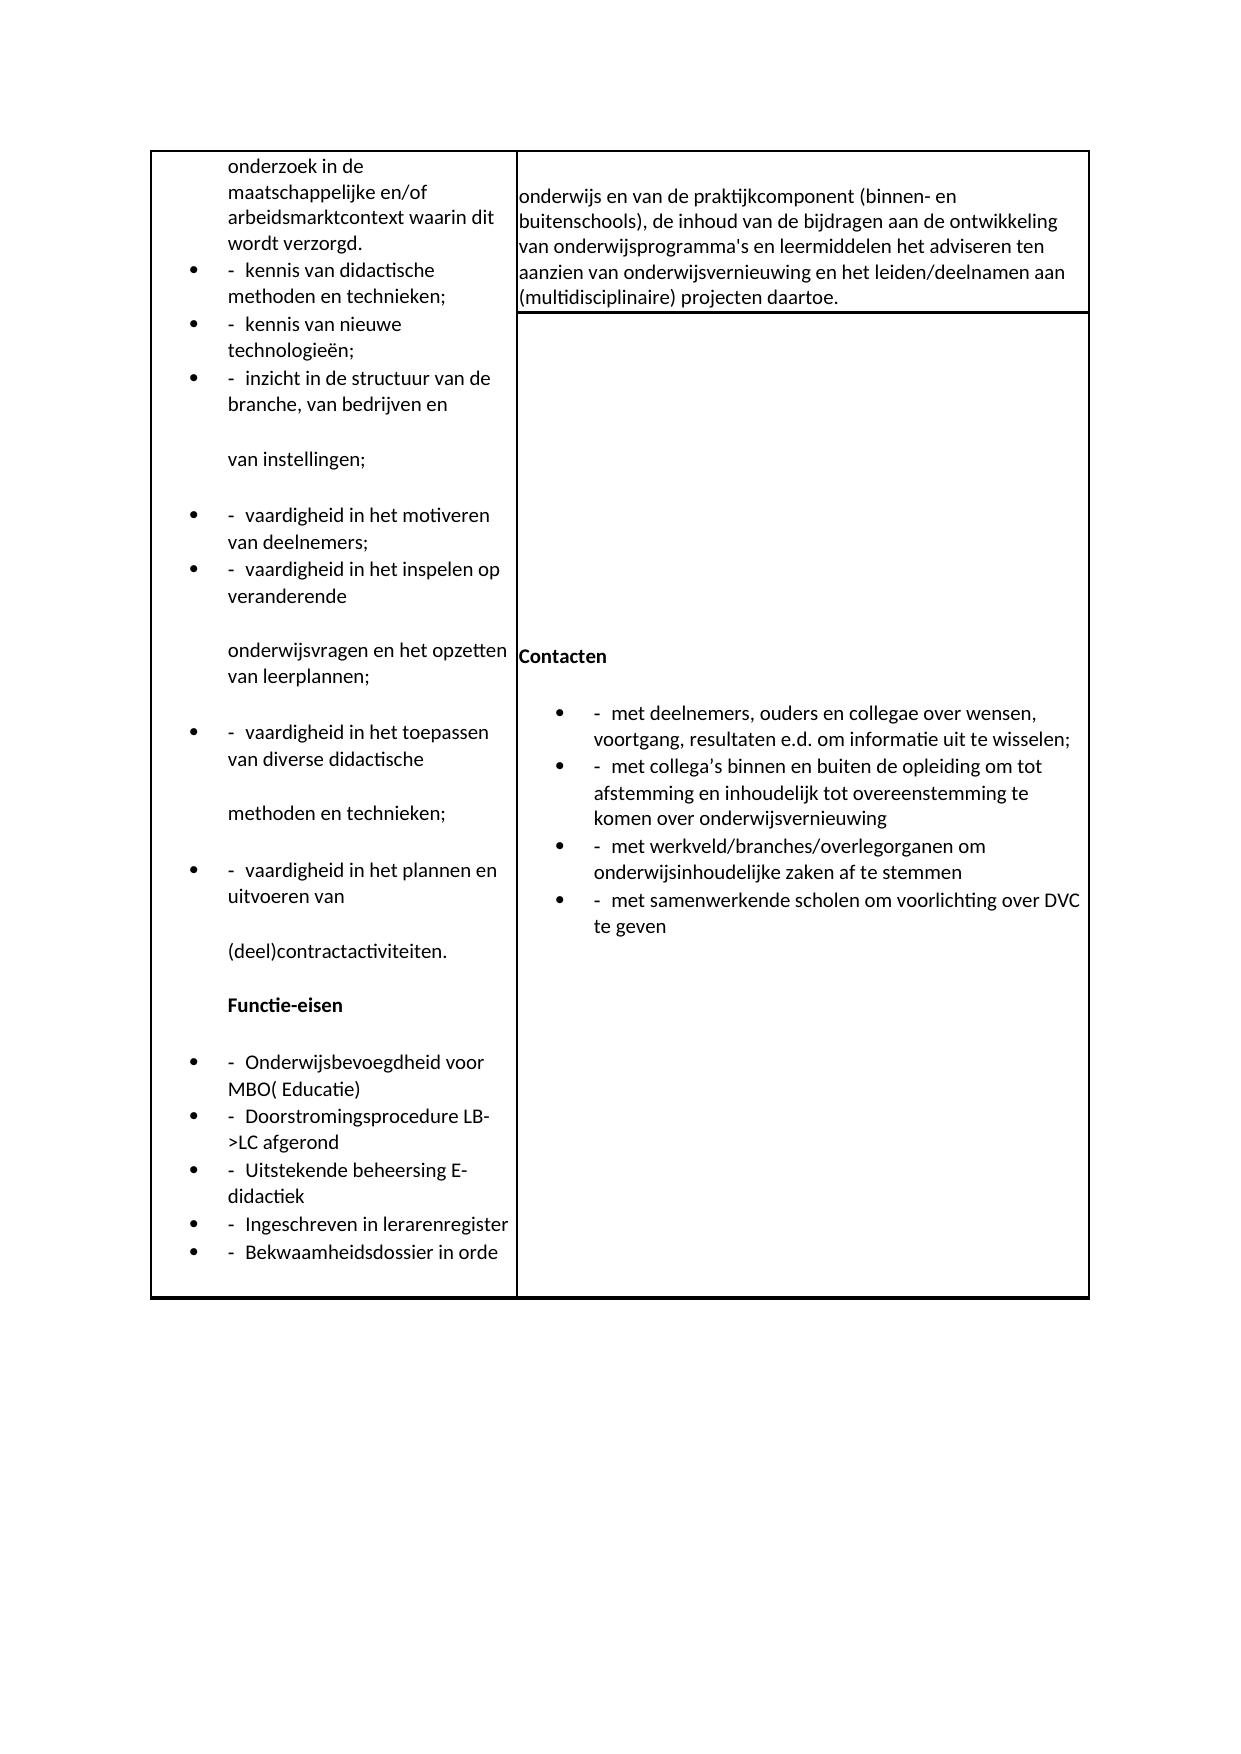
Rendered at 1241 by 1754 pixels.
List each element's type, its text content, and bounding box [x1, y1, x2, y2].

table_cell Contacten - met deelnemers, ouders en collegae over wensen, voortgang, resultaten e.d. om informatie uit te wisselen; - met collega’s binnen en buiten de opleiding om tot afstemming en inhoudelijk tot overeenstemming te komen over onderwijsvernieuwing - met werkveld/branches/overlegorganen om onderwijsinhoudelijke zaken af te stemmen - met samenwerkende scholen om voorlichting over DVC te geven [518, 314, 1088, 1296]
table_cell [152, 152, 516, 1296]
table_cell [518, 152, 1088, 311]
